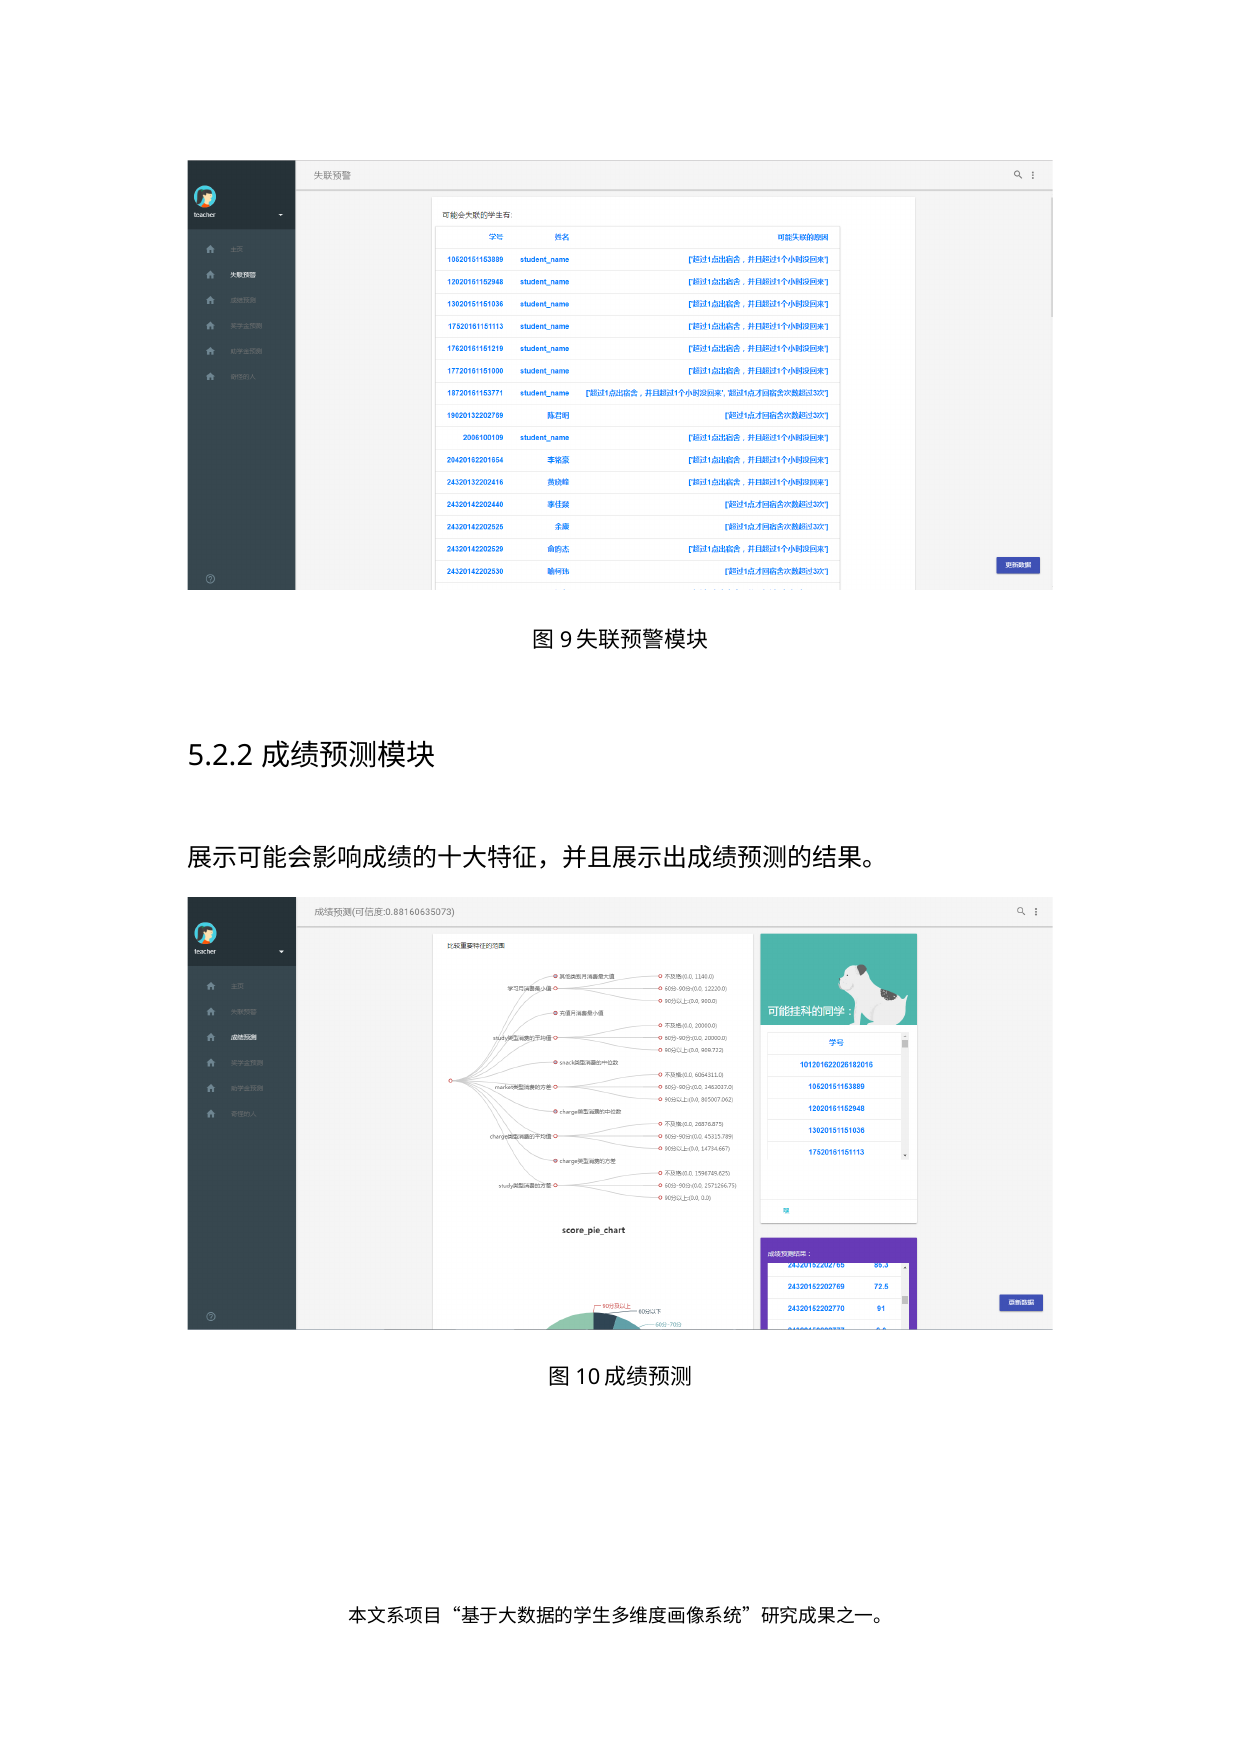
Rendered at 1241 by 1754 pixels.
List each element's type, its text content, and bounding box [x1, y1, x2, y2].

text 展示可能会影响成绩的十大特征，并且展示出成绩预测的结果。 [187, 823, 1053, 888]
text 图 9失联预警模块 [187, 622, 1053, 654]
subtitle 5.2.2 成绩预测模块 [187, 721, 1053, 786]
picture [187, 897, 1053, 1330]
text 图 10成绩预测 [187, 1359, 1053, 1391]
picture [187, 160, 1053, 590]
